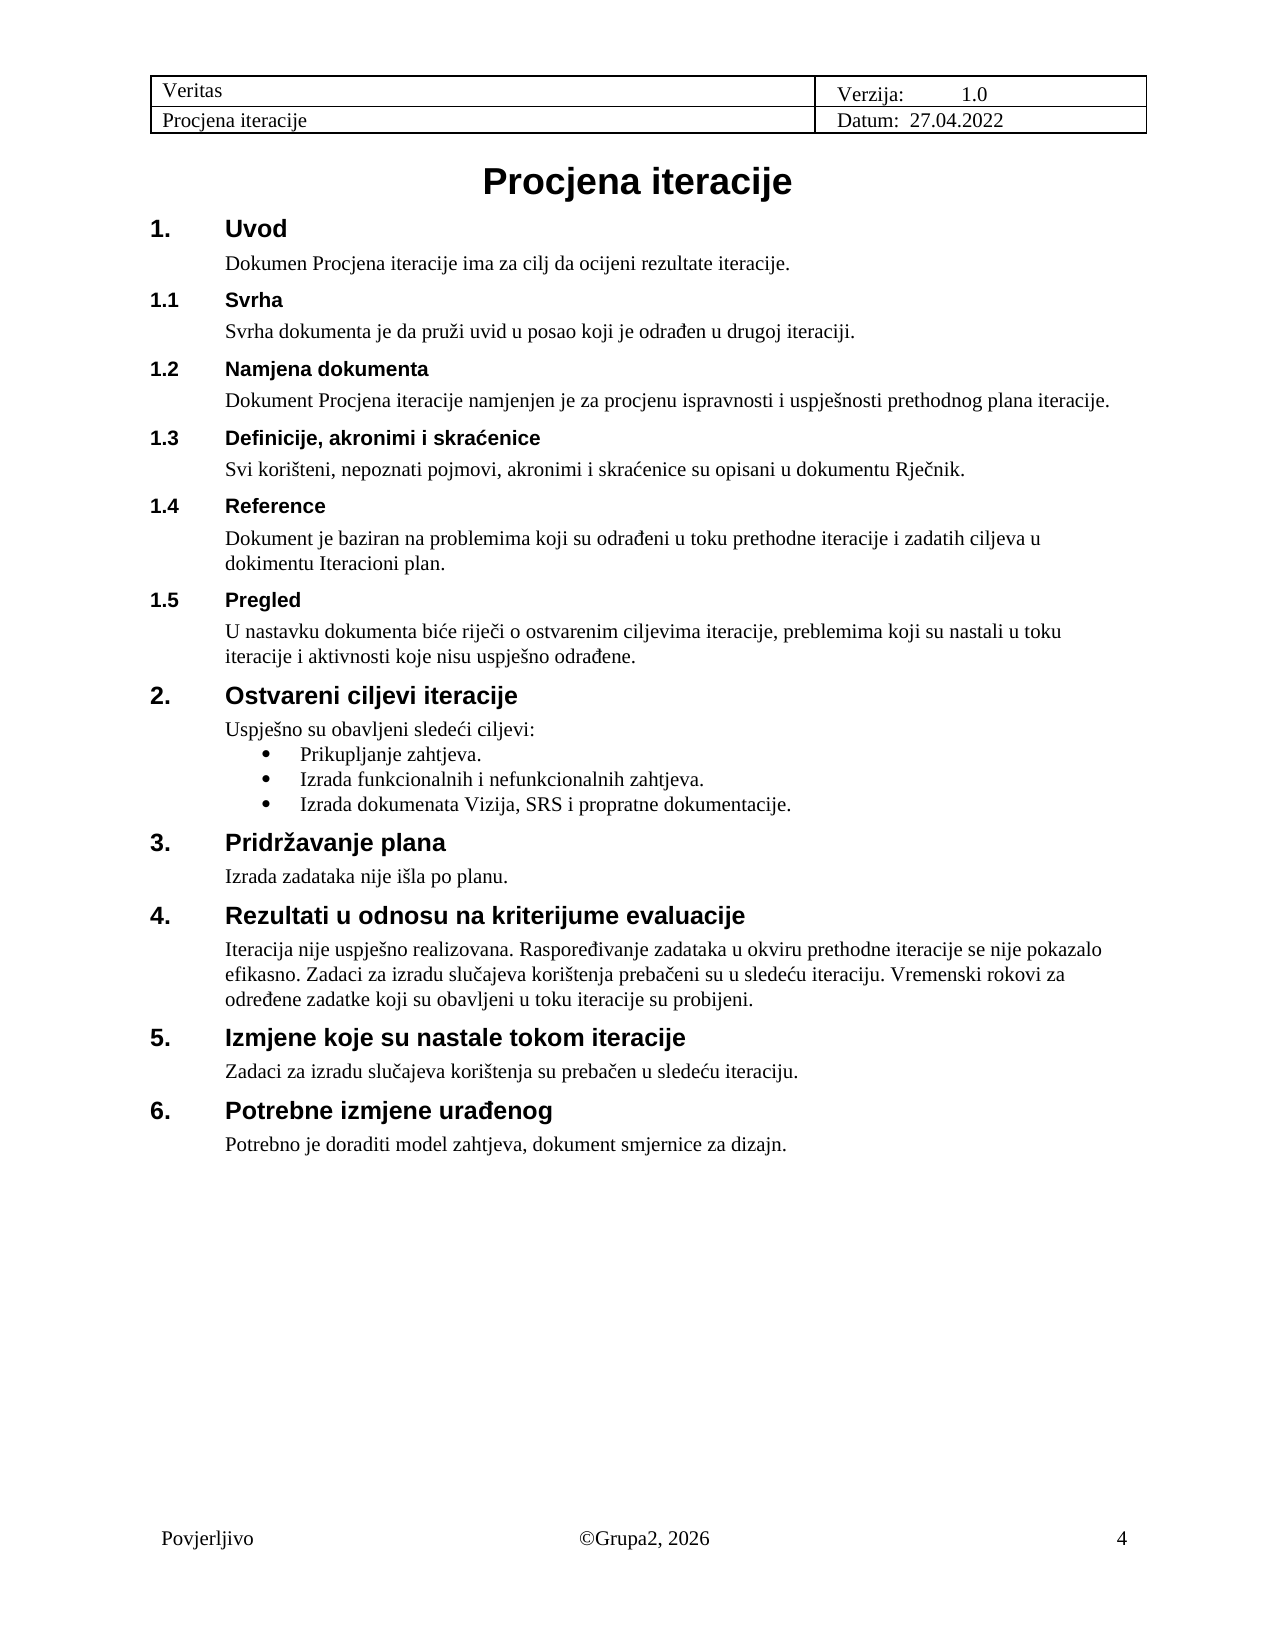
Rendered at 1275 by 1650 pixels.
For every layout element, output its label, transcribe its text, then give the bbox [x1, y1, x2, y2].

text Iteracija nije uspješno realizovana. Raspoređivanje zadataka u okviru prethodne iteracije se nije pokazalo efikasno. Zadaci za izradu slučajeva korištenja prebačeni su u sledeću iteraciju. Vremenski rokovi za određene zadatke koji su obavljeni u toku iteracije su probijeni. [225, 936, 1125, 1011]
text Zadaci za izradu slučajeva korištenja su prebačen u sledeću iteraciju. [225, 1058, 1125, 1083]
text Svi korišteni, nepoznati pojmovi, akronimi i skraćenice su opisani u dokumentu Rječnik. [225, 456, 1125, 481]
subtitle Namjena dokumenta [150, 356, 1125, 381]
subtitle Pridržavanje plana [150, 828, 1125, 857]
list Izrada funkcionalnih i nefunkcionalnih zahtjeva. [262, 766, 1125, 791]
text Svrha dokumenta je da pruži uvid u posao koji je odrađen u drugoj iteraciji. [225, 318, 1125, 343]
subtitle Pregled [150, 587, 1125, 612]
subtitle Izmjene koje su nastale tokom iteracije [150, 1023, 1125, 1052]
subtitle Svrha [150, 287, 1125, 312]
text U nastavku dokumenta biće riječi o ostvarenim ciljevima iteracije, preblemima koji su nastali u toku iteracije i aktivnosti koje nisu uspješno odrađene. [225, 618, 1125, 668]
text Dokument Procjena iteracije namjenjen je za procjenu ispravnosti i uspješnosti prethodnog plana iteracije. [225, 387, 1125, 412]
subtitle Potrebne izmjene urađenog [150, 1096, 1125, 1124]
text Potrebno je doraditi model zahtjeva, dokument smjernice za dizajn. [225, 1131, 1125, 1156]
list Izrada dokumenata Vizija, SRS i propratne dokumentacije. [262, 791, 1125, 816]
text Izrada zadataka nije išla po planu. [225, 863, 1125, 888]
text Dokumen Procjena iteracije ima za cilj da ocijeni rezultate iteracije. [225, 249, 1125, 274]
subtitle Definicije, akronimi i skraćenice [150, 424, 1125, 449]
subtitle Reference [150, 493, 1125, 518]
subtitle Ostvareni ciljevi iteracije [150, 681, 1125, 709]
subtitle Rezultati u odnosu na kriterijume evaluacije [150, 901, 1125, 929]
text Uspješno su obavljeni sledeći ciljevi: [225, 716, 1125, 741]
subtitle Uvod [150, 214, 1125, 243]
list Prikupljanje zahtjeva. [262, 741, 1125, 766]
text Dokument je baziran na problemima koji su odrađeni u toku prethodne iteracije i zadatih ciljeva u dokimentu Iteracioni plan. [225, 524, 1125, 574]
title Procjena iteracije [150, 159, 1125, 202]
